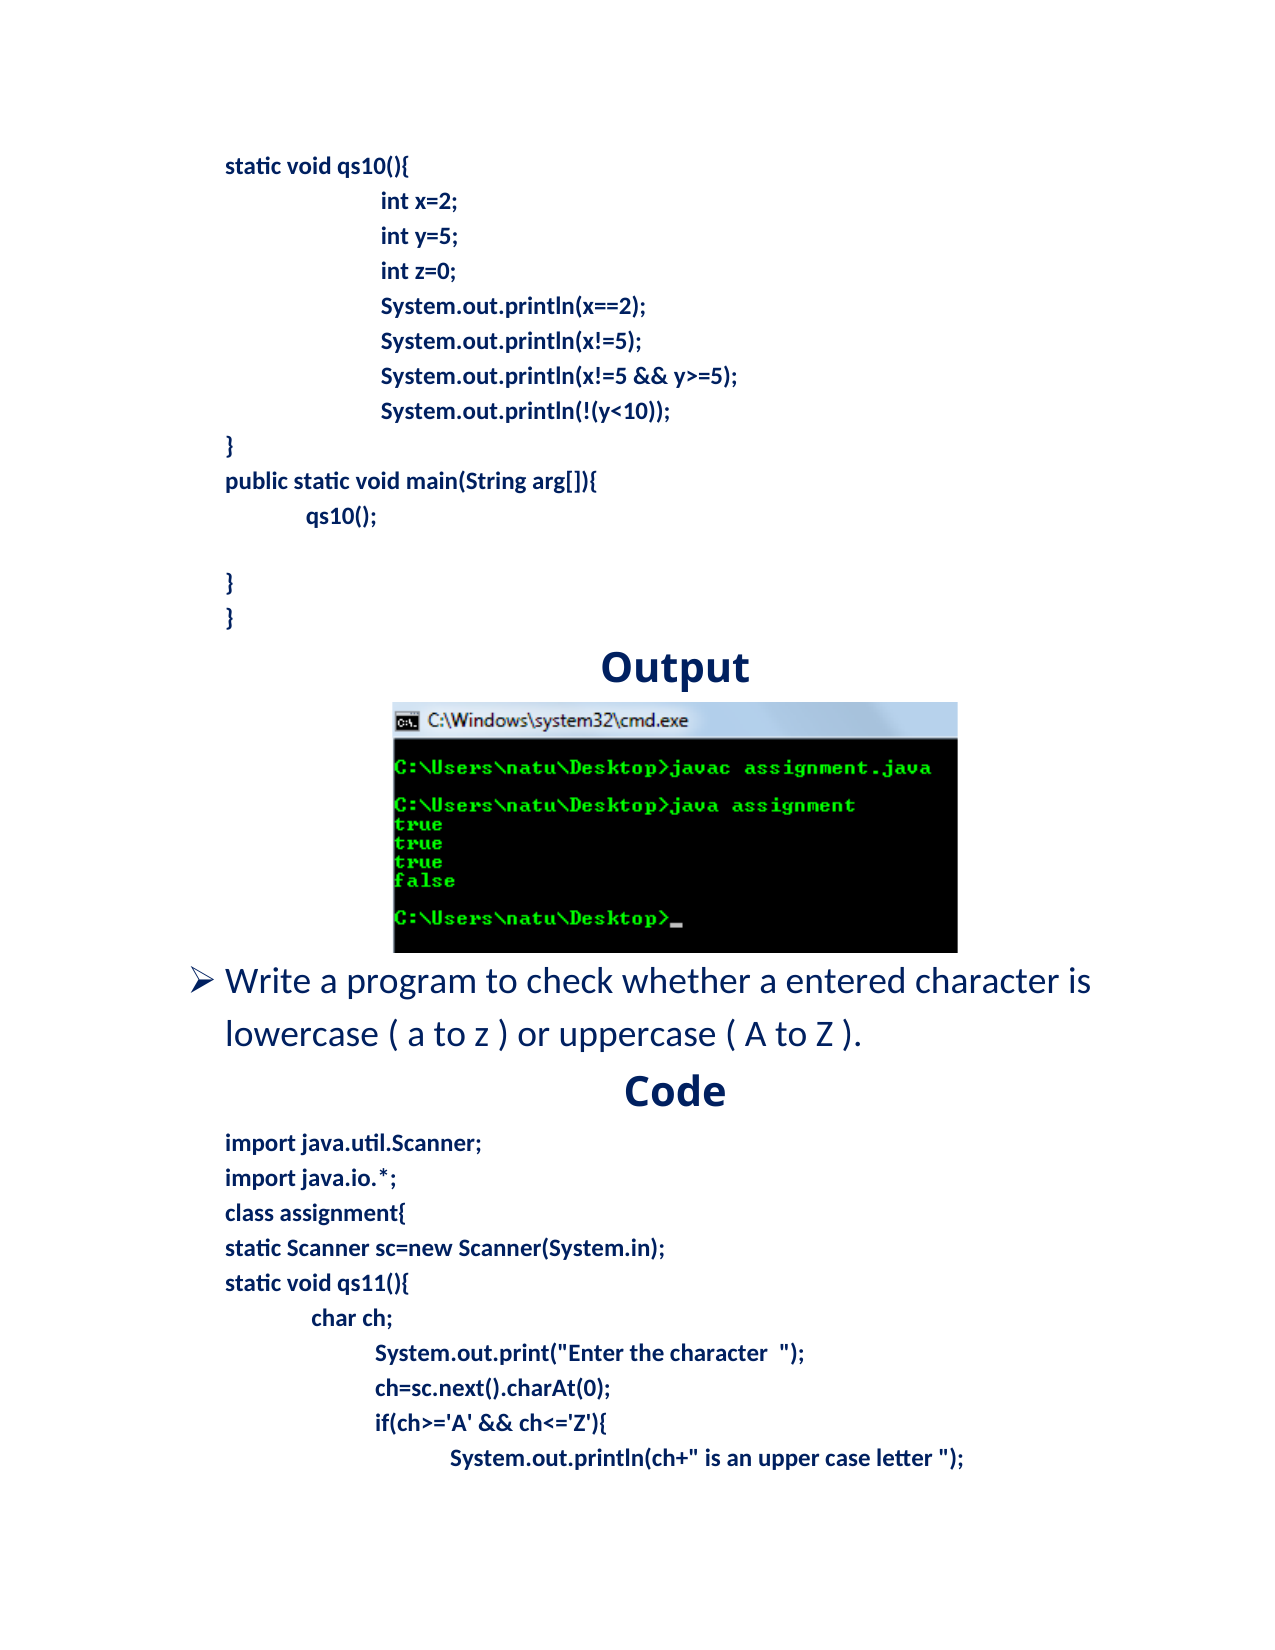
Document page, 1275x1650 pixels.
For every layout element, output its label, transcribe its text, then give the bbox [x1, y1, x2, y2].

list } [225, 602, 1125, 633]
list System.out.println(x==2); [225, 290, 1125, 321]
list } [225, 567, 1125, 598]
list System.out.println(x!=5); [225, 325, 1125, 356]
list System.out.println(x!=5 && y>=5); [225, 360, 1125, 391]
list char ch; [225, 1302, 1125, 1333]
list static Scanner sc=new Scanner(System.in); [225, 1232, 1125, 1263]
list class assignment{ [225, 1197, 1125, 1228]
list int x=2; [225, 185, 1125, 216]
list static void qs11(){ [225, 1267, 1125, 1298]
picture [392, 702, 958, 953]
list Output [225, 637, 1125, 694]
list ch=sc.next().charAt(0); [225, 1372, 1125, 1403]
list System.out.print("Enter the character "); [225, 1337, 1125, 1368]
list import java.util.Scanner; [225, 1127, 1125, 1158]
list int y=5; [225, 220, 1125, 251]
list Write a program to check whether a entered character is lowercase ( a to z ) or uppercase ( A to Z ). [187, 957, 1125, 1055]
list import java.io.*; [225, 1162, 1125, 1193]
list } [225, 430, 1125, 461]
list public static void main(String arg[]){ [225, 465, 1125, 496]
list qs10(); [225, 500, 1125, 531]
list System.out.println(!(y<10)); [225, 395, 1125, 426]
list if(ch>='A' && ch<='Z'){ [225, 1407, 1125, 1438]
list Code [225, 1062, 1125, 1119]
list static void qs10(){ [225, 150, 1125, 181]
list System.out.println(ch+" is an upper case letter "); [225, 1442, 1125, 1473]
list int z=0; [225, 255, 1125, 286]
